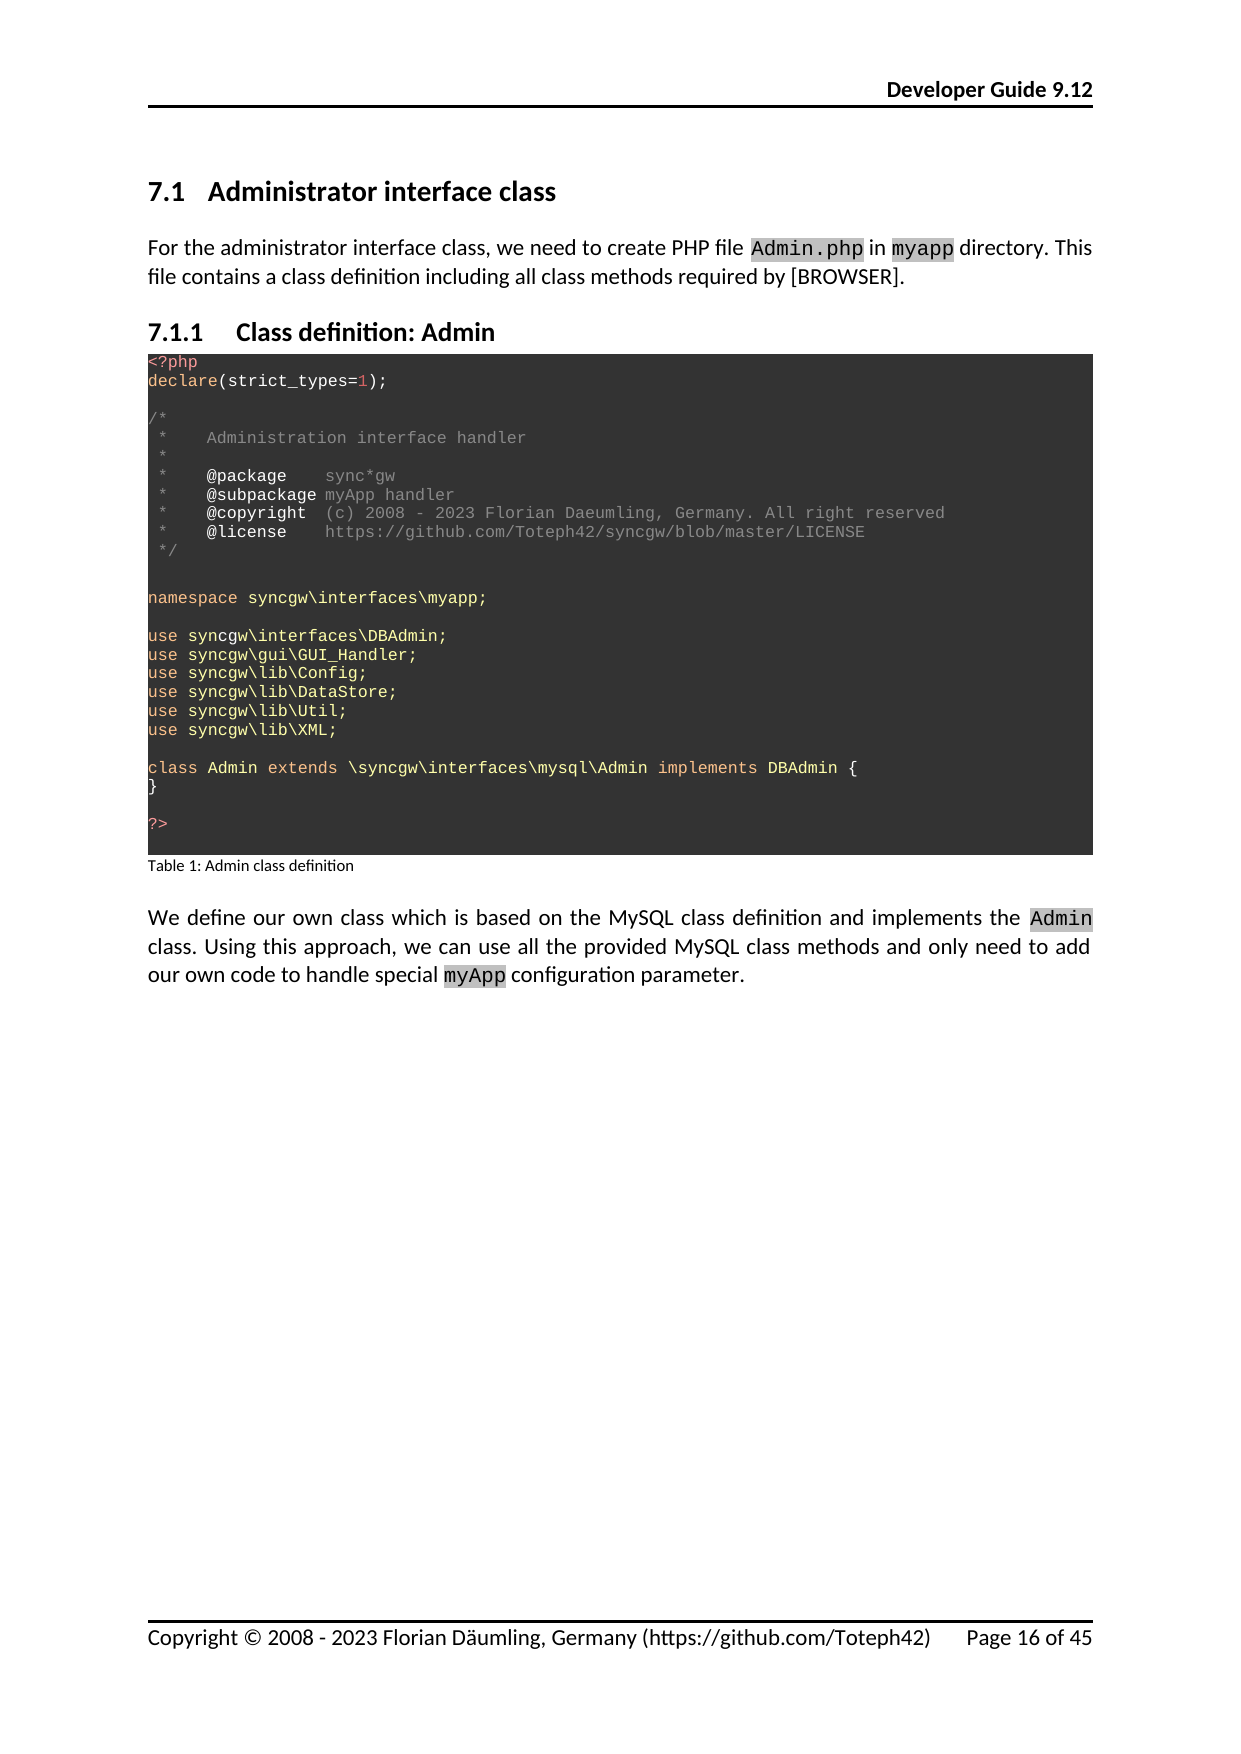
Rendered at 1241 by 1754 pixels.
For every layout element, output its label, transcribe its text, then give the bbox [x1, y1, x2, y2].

text use syncgw\lib\XML; [148, 721, 1093, 740]
text use syncgw\lib\Util; [148, 703, 1093, 721]
text * @license https://github.com/Toteph42/syncgw/blob/master/LICENSE */ [148, 524, 1093, 589]
text use syncgw\lib\Config; [148, 665, 1093, 684]
text use syncgw\interfaces\DBAdmin; [148, 627, 1093, 646]
text ?> [148, 797, 1093, 834]
text use syncgw\gui\GUI_Handler; [148, 646, 1093, 665]
text For the administrator interface class, we need to create PHP file Admin.php in myapp directory. This file contains a class definition including all class methods required by [BROWSER]. [148, 233, 1093, 290]
text use syncgw\lib\DataStore; [148, 684, 1093, 703]
text <?php declare(strict_types=1); /* * Administration interface handler * * @package sync*gw * @subpackage myApp handler * @copyright (c) 2008 - 2023 Florian Daeumling, Germany. All right reserved [148, 354, 1093, 524]
text Table 1: Admin class definition [148, 855, 1093, 875]
subtitle Administrator interface class [148, 173, 1093, 208]
text namespace syncgw\interfaces\myapp; [148, 589, 1093, 608]
text We define our own class which is based on the MySQL class definition and implements the Admin class. Using this approach, we can use all the provided MySQL class methods and only need to add our own code to handle special myApp configuration parameter. [148, 903, 1093, 988]
subtitle Class definition: Admin [148, 315, 1093, 348]
text class Admin extends \syncgw\interfaces\mysql\Admin implements DBAdmin { } [148, 740, 1093, 797]
